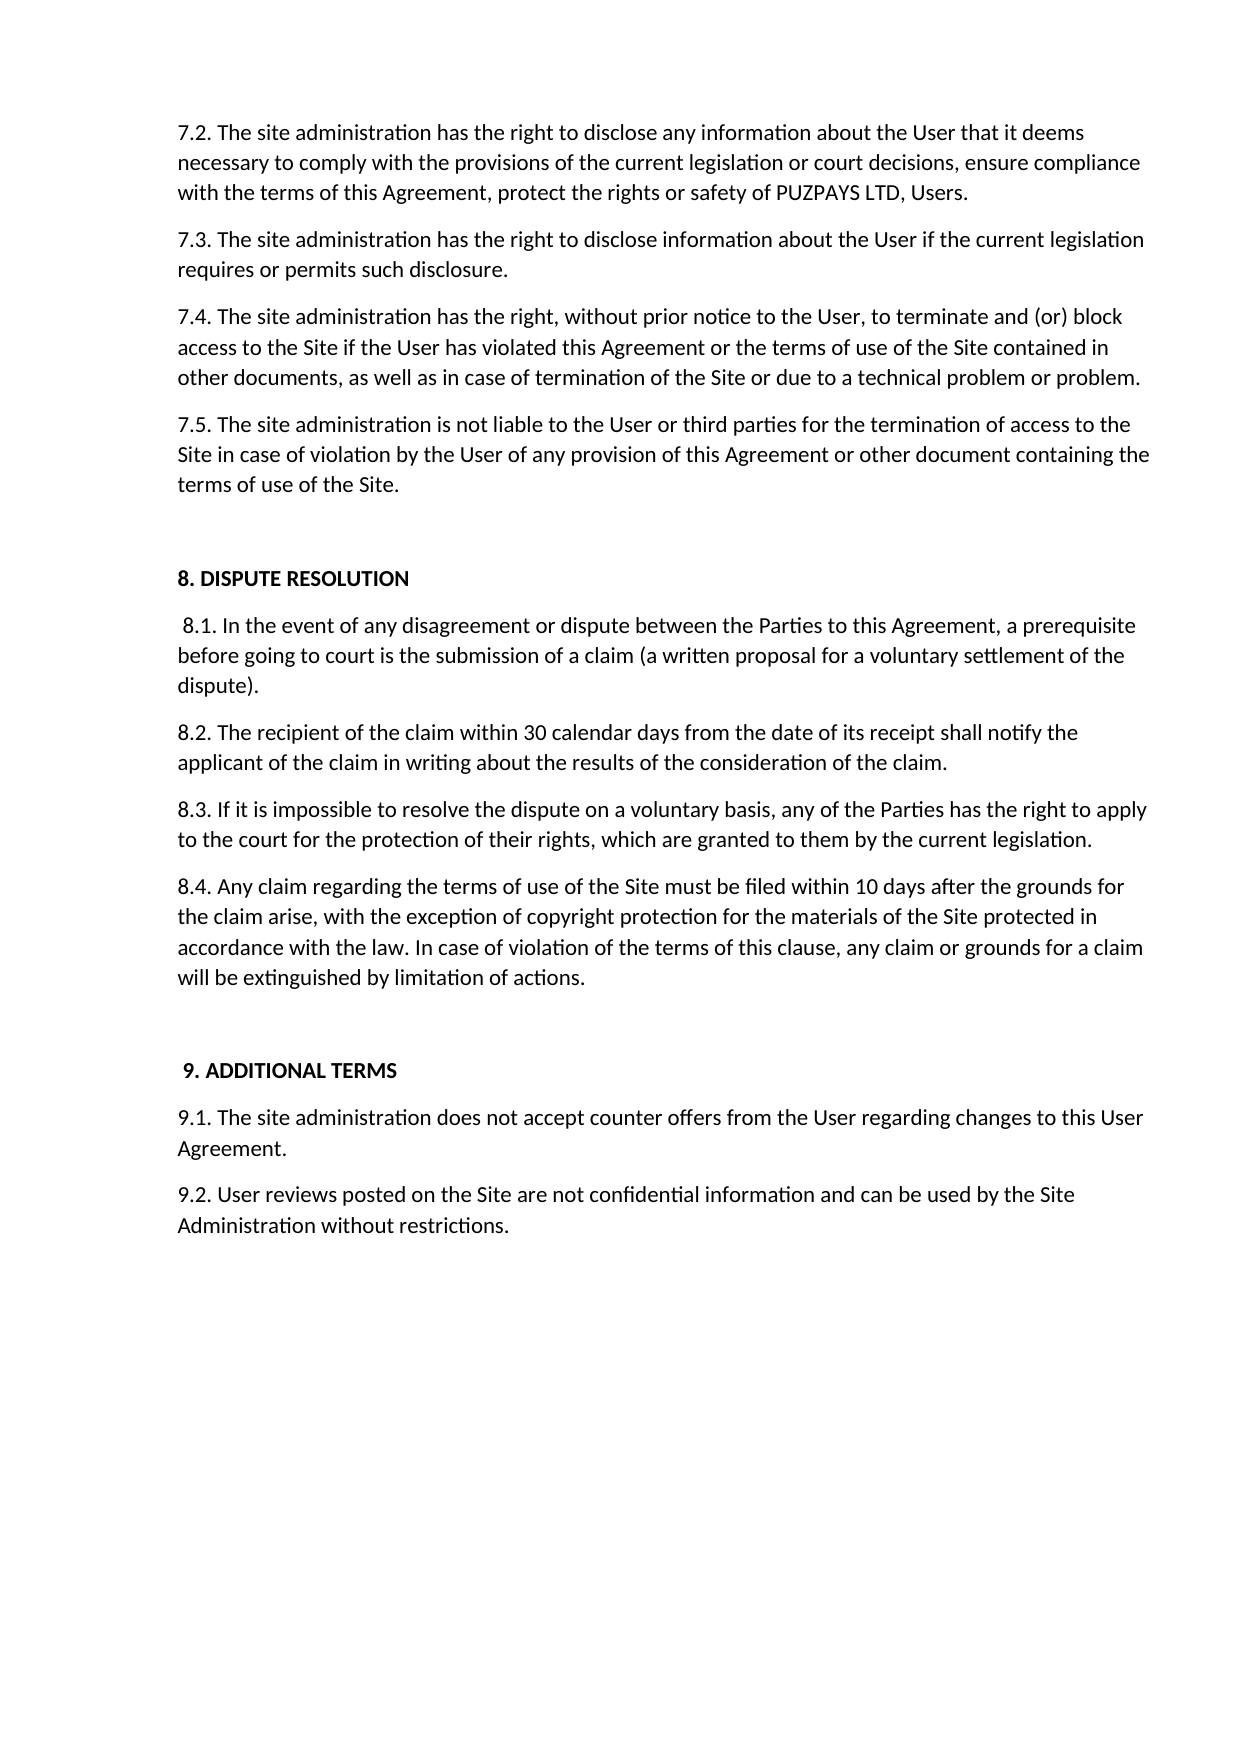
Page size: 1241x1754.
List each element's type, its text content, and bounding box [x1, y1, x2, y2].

text 9.1. The site administration does not accept counter offers from the User regarding changes to this User Agreement. [177, 1103, 1152, 1162]
text 8.1. In the event of any disagreement or dispute between the Parties to this Agreement, a prerequisite before going to court is the submission of a claim (a written proposal for a voluntary settlement of the dispute). [177, 611, 1152, 699]
text 9.2. User reviews posted on the Site are not confidential information and can be used by the Site Administration without restrictions. [177, 1181, 1152, 1239]
text 7.2. The site administration has the right to disclose any information about the User that it deems necessary to comply with the provisions of the current legislation or court decisions, ensure compliance with the terms of this Agreement, protect the rights or safety of PUZPAYS LTD, Users. [177, 118, 1152, 207]
text 8. DISPUTE RESOLUTION [177, 564, 1152, 592]
text 7.5. The site administration is not liable to the User or third parties for the termination of access to the Site in case of violation by the User of any provision of this Agreement or other document containing the terms of use of the Site. [177, 410, 1152, 498]
text 7.3. The site administration has the right to disclose information about the User if the current legislation requires or permits such disclosure. [177, 225, 1152, 284]
text 8.4. Any claim regarding the terms of use of the Site must be filed within 10 days after the grounds for the claim arise, with the exception of copyright protection for the materials of the Site protected in accordance with the law. In case of violation of the terms of this clause, any claim or grounds for a claim will be extinguished by limitation of actions. [177, 872, 1152, 991]
text 9. ADDITIONAL TERMS [177, 1057, 1152, 1085]
text 7.4. The site administration has the right, without prior notice to the User, to terminate and (or) block access to the Site if the User has violated this Agreement or the terms of use of the Site contained in other documents, as well as in case of termination of the Site or due to a technical problem or problem. [177, 302, 1152, 391]
text 8.3. If it is impossible to resolve the dispute on a voluntary basis, any of the Parties has the right to apply to the court for the protection of their rights, which are granted to them by the current legislation. [177, 795, 1152, 853]
text 8.2. The recipient of the claim within 30 calendar days from the date of its receipt shall notify the applicant of the claim in writing about the results of the consideration of the claim. [177, 718, 1152, 776]
